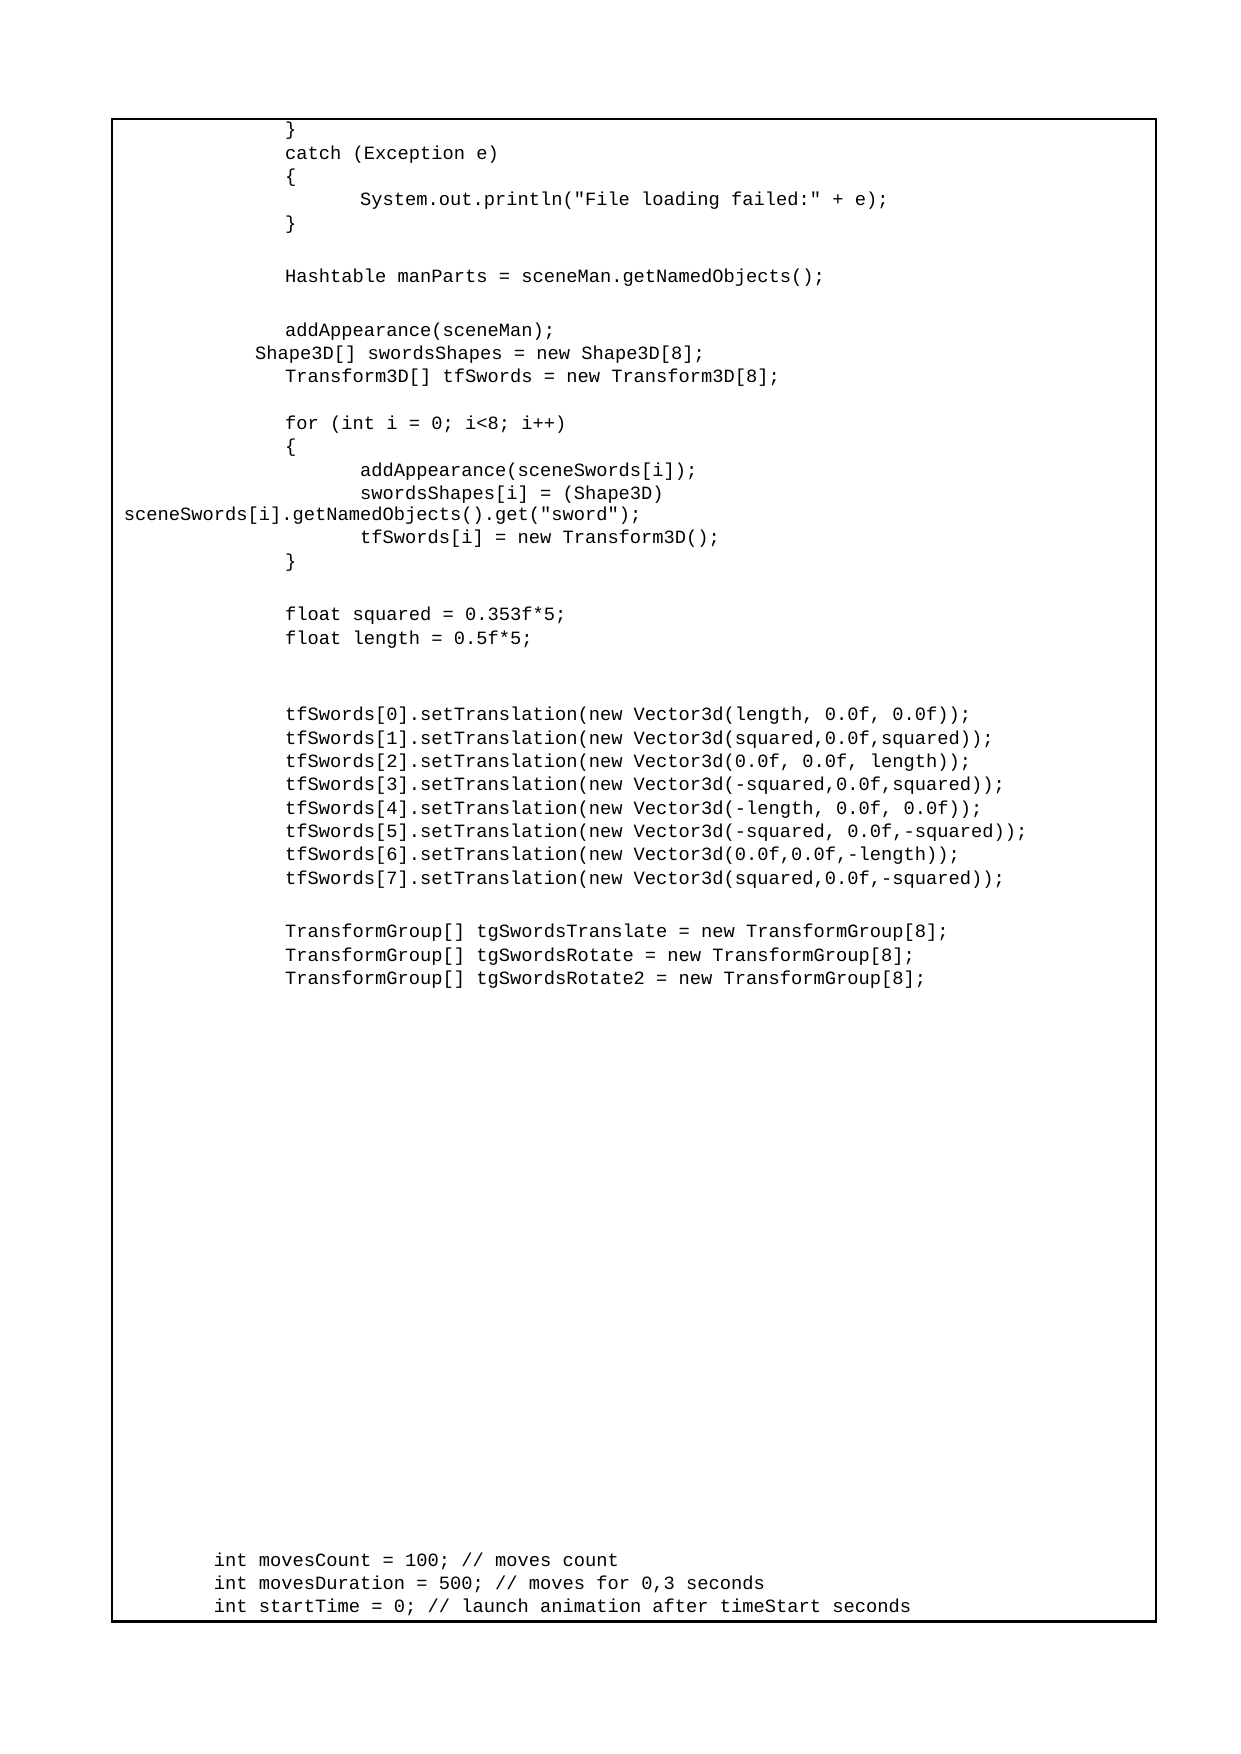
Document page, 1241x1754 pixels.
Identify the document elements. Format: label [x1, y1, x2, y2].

table_cell [113, 120, 1155, 1620]
